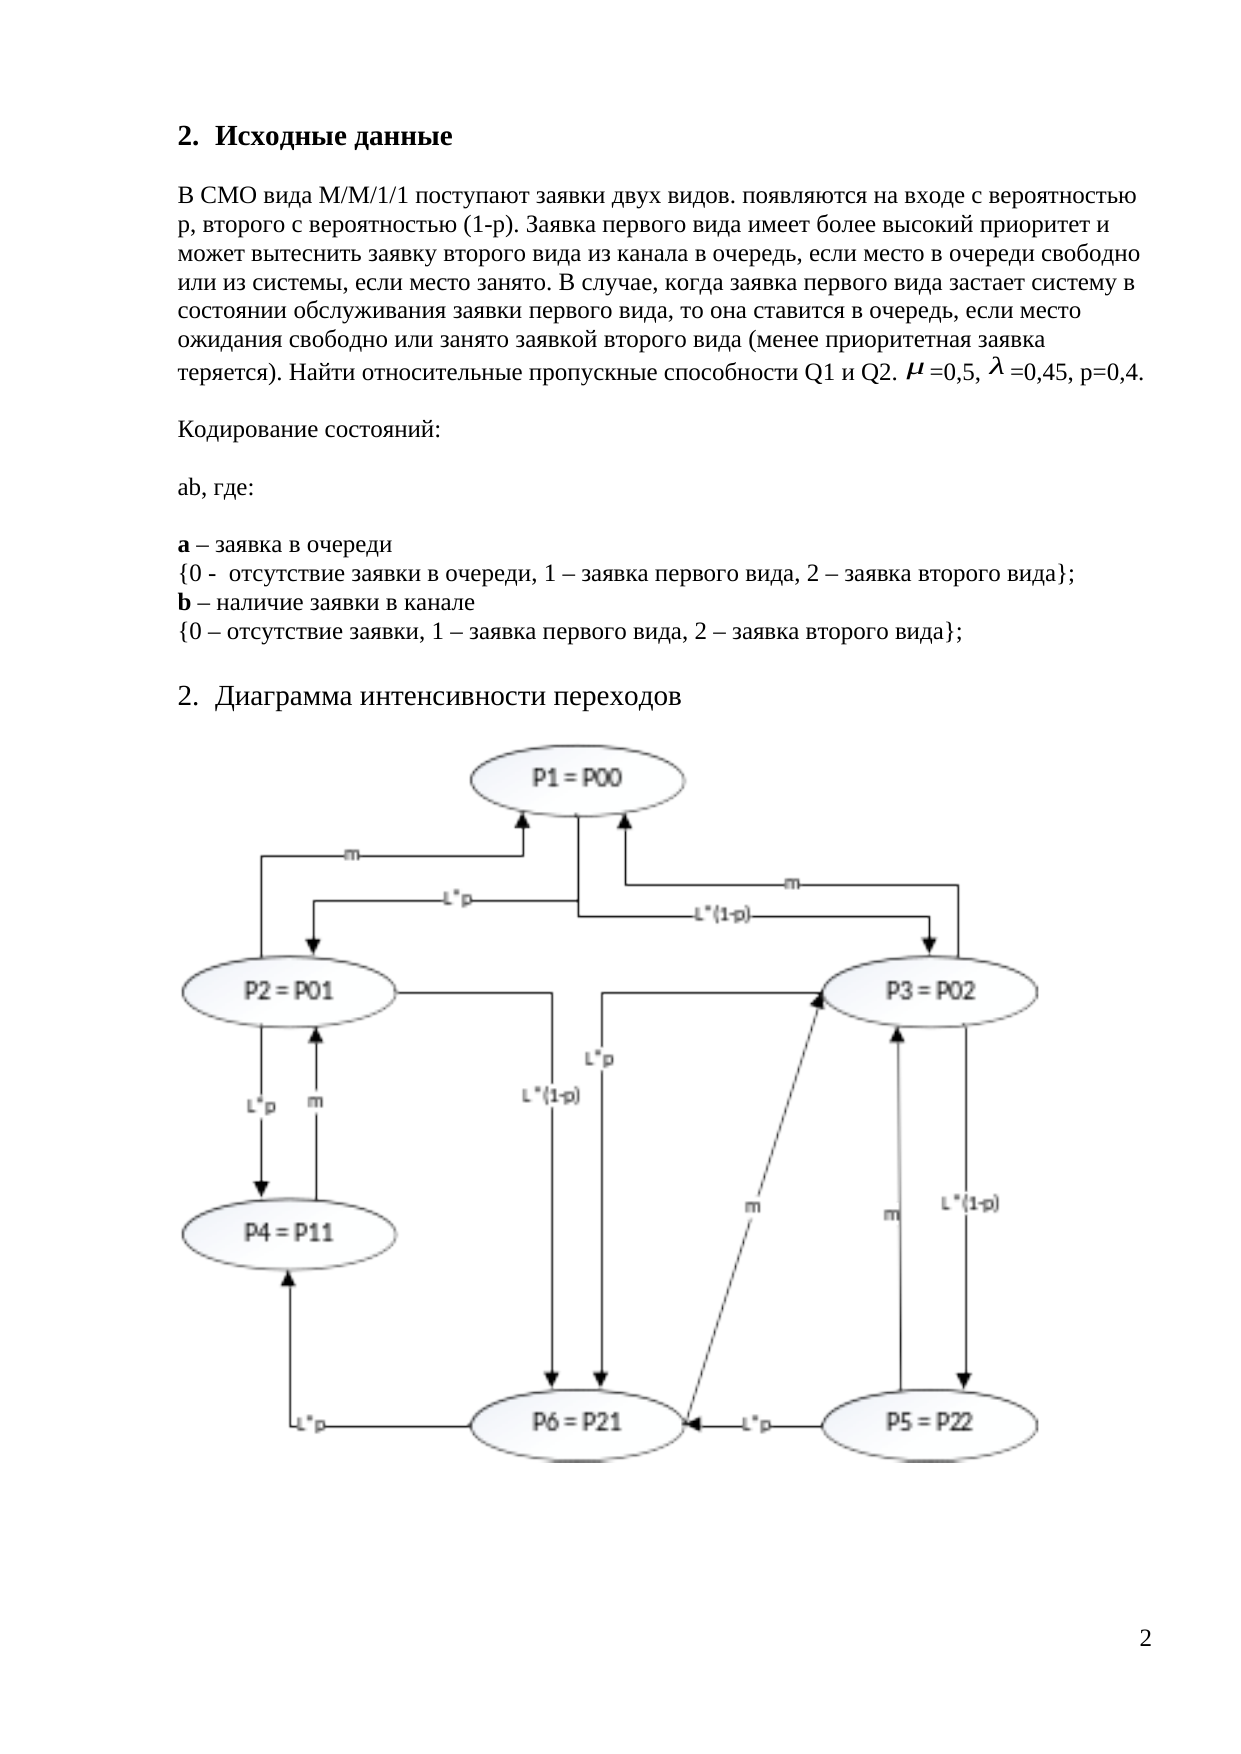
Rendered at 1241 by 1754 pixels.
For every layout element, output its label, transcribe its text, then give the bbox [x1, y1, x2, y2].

text a – заявка в очереди [177, 529, 1152, 558]
text {0 - отсутствие заявки в очереди, 1 – заявка первого вида, 2 – заявка второго вида}; [177, 558, 1152, 587]
text b – наличие заявки в канале [177, 587, 1152, 616]
text В СМО вида М/М/1/1 поступают заявки двух видов. появляются на входе с вероятностью р, второго с вероятностью (1-р). Заявка первого вида имеет более высокий приоритет и может вытеснить заявку второго вида из канала в очередь, если место в очереди свободно или из системы, если место занято. В случае, когда заявка первого вида застает систему в состоянии обслуживания заявки первого вида, то она ставится в очередь, если место ожидания свободно или занято заявкой второго вида (менее приоритетная заявка теряется). Найти относительные пропускные способности Q1 и Q2. =0,5, =0,45, р=0,4. [177, 180, 1152, 386]
text Кодирование состояний: [177, 414, 1152, 472]
list Исходные данные [177, 118, 1152, 152]
text ab, где: [177, 472, 1152, 501]
list Диаграмма интенсивности переходов [177, 678, 1152, 712]
text {0 – отсутствие заявки, 1 – заявка первого вида, 2 – заявка второго вида}; [177, 616, 1152, 644]
